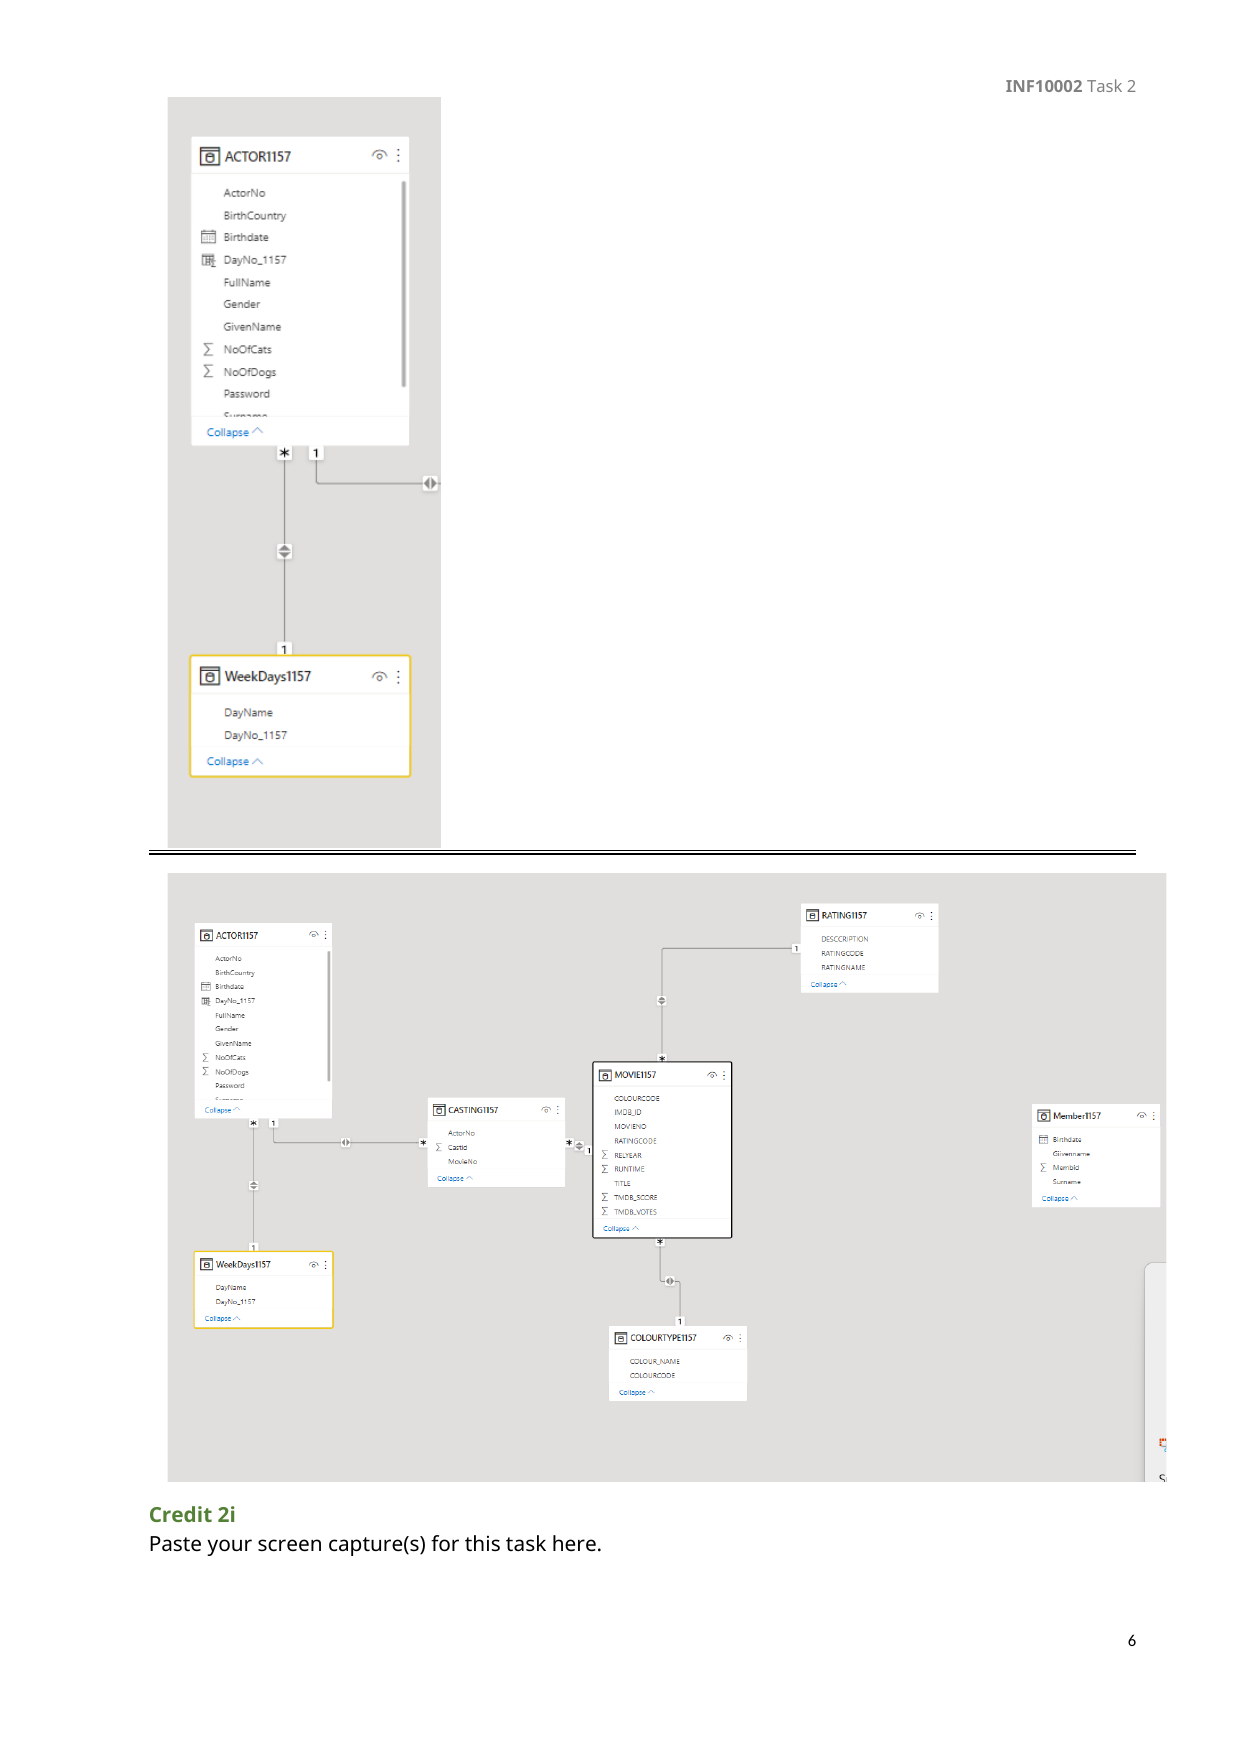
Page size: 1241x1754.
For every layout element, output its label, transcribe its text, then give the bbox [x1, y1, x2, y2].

subtitle Credit 2i [148, 1500, 1136, 1528]
text Paste your screen capture(s) for this task here. [148, 1529, 1136, 1558]
